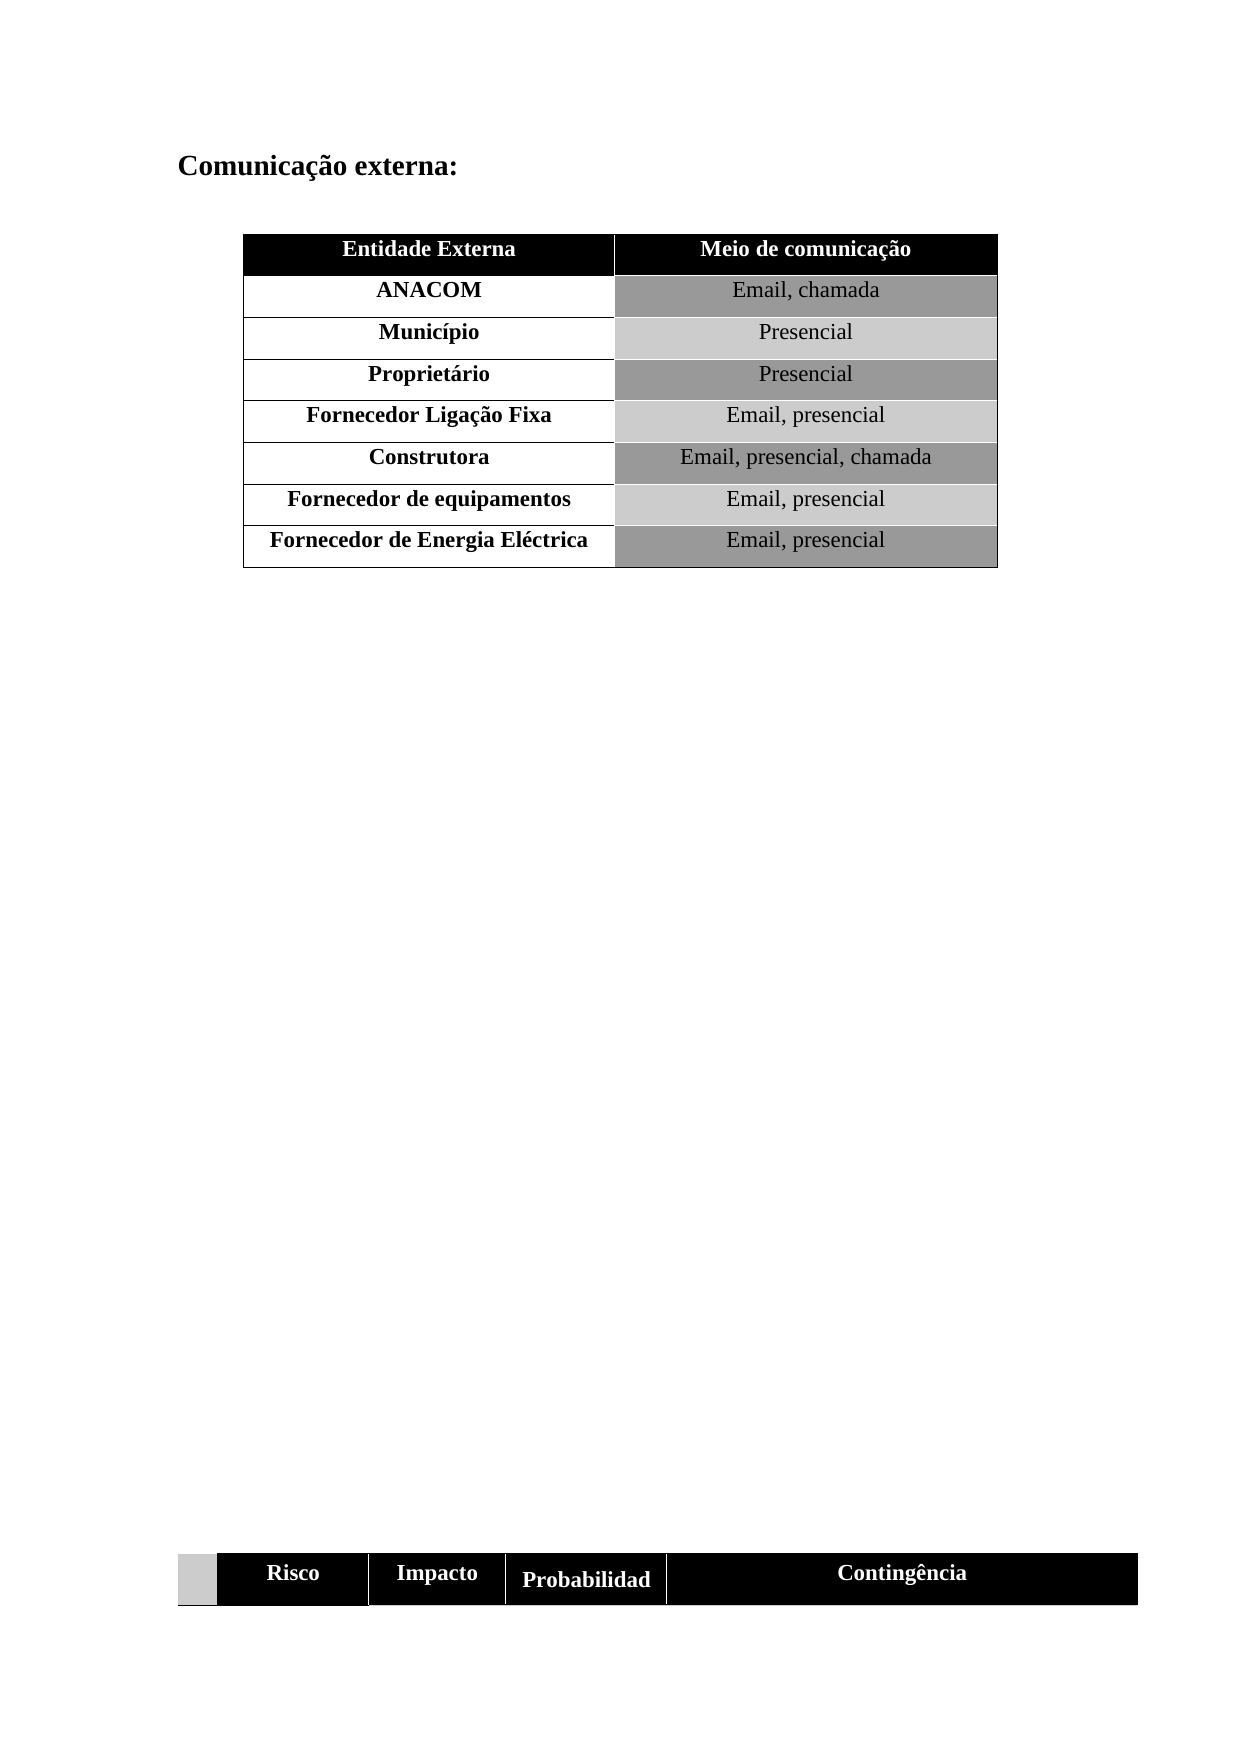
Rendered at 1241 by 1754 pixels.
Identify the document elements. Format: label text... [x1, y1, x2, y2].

table_header [178, 1554, 217, 1605]
table_header Impacto [369, 1554, 506, 1605]
table_cell Email, presencial [615, 485, 997, 525]
table_header Probabilidade [506, 1554, 667, 1605]
table_cell Construtora [244, 443, 614, 484]
table_cell Email, chamada [615, 276, 997, 317]
text Comunicação externa: [177, 148, 1063, 181]
table_cell Email, presencial [615, 401, 997, 442]
table_cell Fornecedor Ligação Fixa [244, 401, 614, 442]
table_cell Município [244, 318, 614, 359]
table_cell Fornecedor de equipamentos [244, 485, 614, 525]
table_cell ANACOM [244, 276, 614, 317]
table_cell Proprietário [244, 360, 614, 400]
table_cell Presencial [615, 360, 997, 400]
table_cell Email, presencial, chamada [615, 443, 997, 484]
table_header Meio de comunicação [615, 235, 997, 275]
table_header Contingência [667, 1554, 1137, 1605]
table_header Risco [218, 1554, 368, 1605]
table_cell Email, presencial [615, 526, 997, 567]
table_header Entidade Externa [244, 235, 614, 275]
table_cell Fornecedor de Energia Eléctrica [244, 526, 614, 567]
table_cell Presencial [615, 318, 997, 359]
